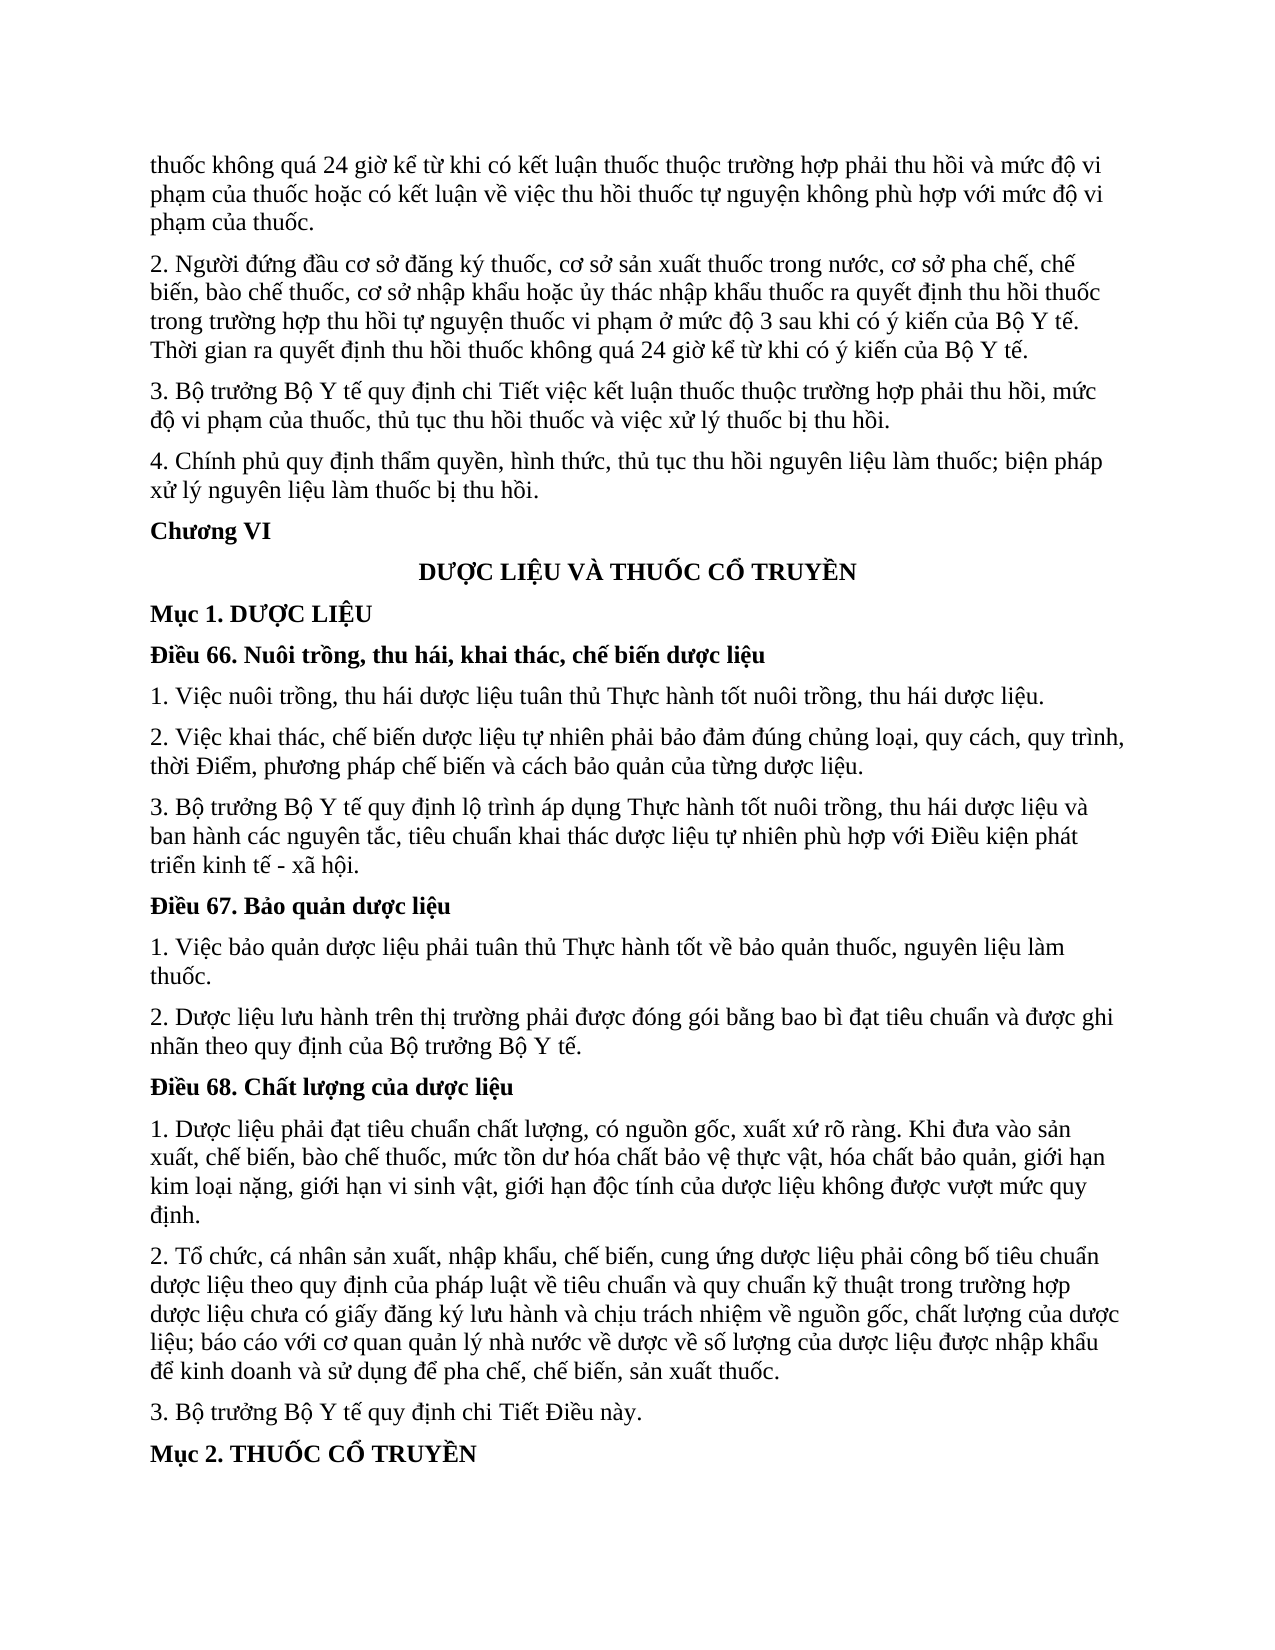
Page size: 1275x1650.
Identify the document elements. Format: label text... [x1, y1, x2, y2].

text Chương VI [150, 516, 1125, 545]
text Mục 2. THUỐC CỔ TRUYỀN [150, 1439, 1125, 1467]
text 3. Bộ trưởng Bộ Y tế quy định chi Tiết việc kết luận thuốc thuộc trường hợp phải thu hồi, mức độ vi phạm của thuốc, thủ tục thu hồi thuốc và việc xử lý thuốc bị thu hồi. [150, 376, 1125, 434]
text 2. Việc khai thác, chế biến dược liệu tự nhiên phải bảo đảm đúng chủng loại, quy cách, quy trình, thời Điểm, phương pháp chế biến và cách bảo quản của từng dược liệu. [150, 722, 1125, 780]
text 1. Việc nuôi trồng, thu hái dược liệu tuân thủ Thực hành tốt nuôi trồng, thu hái dược liệu. [150, 681, 1125, 710]
text Điều 66. Nuôi trồng, thu hái, khai thác, chế biến dược liệu [150, 640, 1125, 669]
text Điều 67. Bảo quản dược liệu [150, 891, 1125, 920]
text DƯỢC LIỆU VÀ THUỐC CỔ TRUYỀN [150, 557, 1125, 586]
text 3. Bộ trưởng Bộ Y tế quy định lộ trình áp dụng Thực hành tốt nuôi trồng, thu hái dược liệu và ban hành các nguyên tắc, tiêu chuẩn khai thác dược liệu tự nhiên phù hợp với Điều kiện phát triển kinh tế - xã hội. [150, 792, 1125, 879]
text 1. Việc bảo quản dược liệu phải tuân thủ Thực hành tốt về bảo quản thuốc, nguyên liệu làm thuốc. [150, 932, 1125, 990]
text 4. Chính phủ quy định thẩm quyền, hình thức, thủ tục thu hồi nguyên liệu làm thuốc; biện pháp xử lý nguyên liệu làm thuốc bị thu hồi. [150, 446, 1125, 504]
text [150, 150, 1125, 236]
text 2. Dược liệu lưu hành trên thị trường phải được đóng gói bằng bao bì đạt tiêu chuẩn và được ghi nhãn theo quy định của Bộ trưởng Bộ Y tế. [150, 1002, 1125, 1060]
text Mục 1. DƯỢC LIỆU [150, 599, 1125, 627]
text 3. Bộ trưởng Bộ Y tế quy định chi Tiết Điều này. [150, 1397, 1125, 1426]
text 1. Dược liệu phải đạt tiêu chuẩn chất lượng, có nguồn gốc, xuất xứ rõ ràng. Khi đưa vào sản xuất, chế biến, bào chế thuốc, mức tồn dư hóa chất bảo vệ thực vật, hóa chất bảo quản, giới hạn kim loại nặng, giới hạn vi sinh vật, giới hạn độc tính của dược liệu không được vượt mức quy định. [150, 1114, 1125, 1229]
text 2. Người đứng đầu cơ sở đăng ký thuốc, cơ sở sản xuất thuốc trong nước, cơ sở pha chế, chế biến, bào chế thuốc, cơ sở nhập khẩu hoặc ủy thác nhập khẩu thuốc ra quyết định thu hồi thuốc trong trường hợp thu hồi tự nguyện thuốc vi phạm ở mức độ 3 sau khi có ý kiến của Bộ Y tế. Thời gian ra quyết định thu hồi thuốc không quá 24 giờ kể từ khi có ý kiến của Bộ Y tế. [150, 249, 1125, 364]
text Điều 68. Chất lượng của dược liệu [150, 1072, 1125, 1101]
text 2. Tổ chức, cá nhân sản xuất, nhập khẩu, chế biến, cung ứng dược liệu phải công bố tiêu chuẩn dược liệu theo quy định của pháp luật về tiêu chuẩn và quy chuẩn kỹ thuật trong trường hợp dược liệu chưa có giấy đăng ký lưu hành và chịu trách nhiệm về nguồn gốc, chất lượng của dược liệu; báo cáo với cơ quan quản lý nhà nước về dược về số lượng của dược liệu được nhập khẩu để kinh doanh và sử dụng để pha chế, chế biến, sản xuất thuốc. [150, 1241, 1125, 1385]
